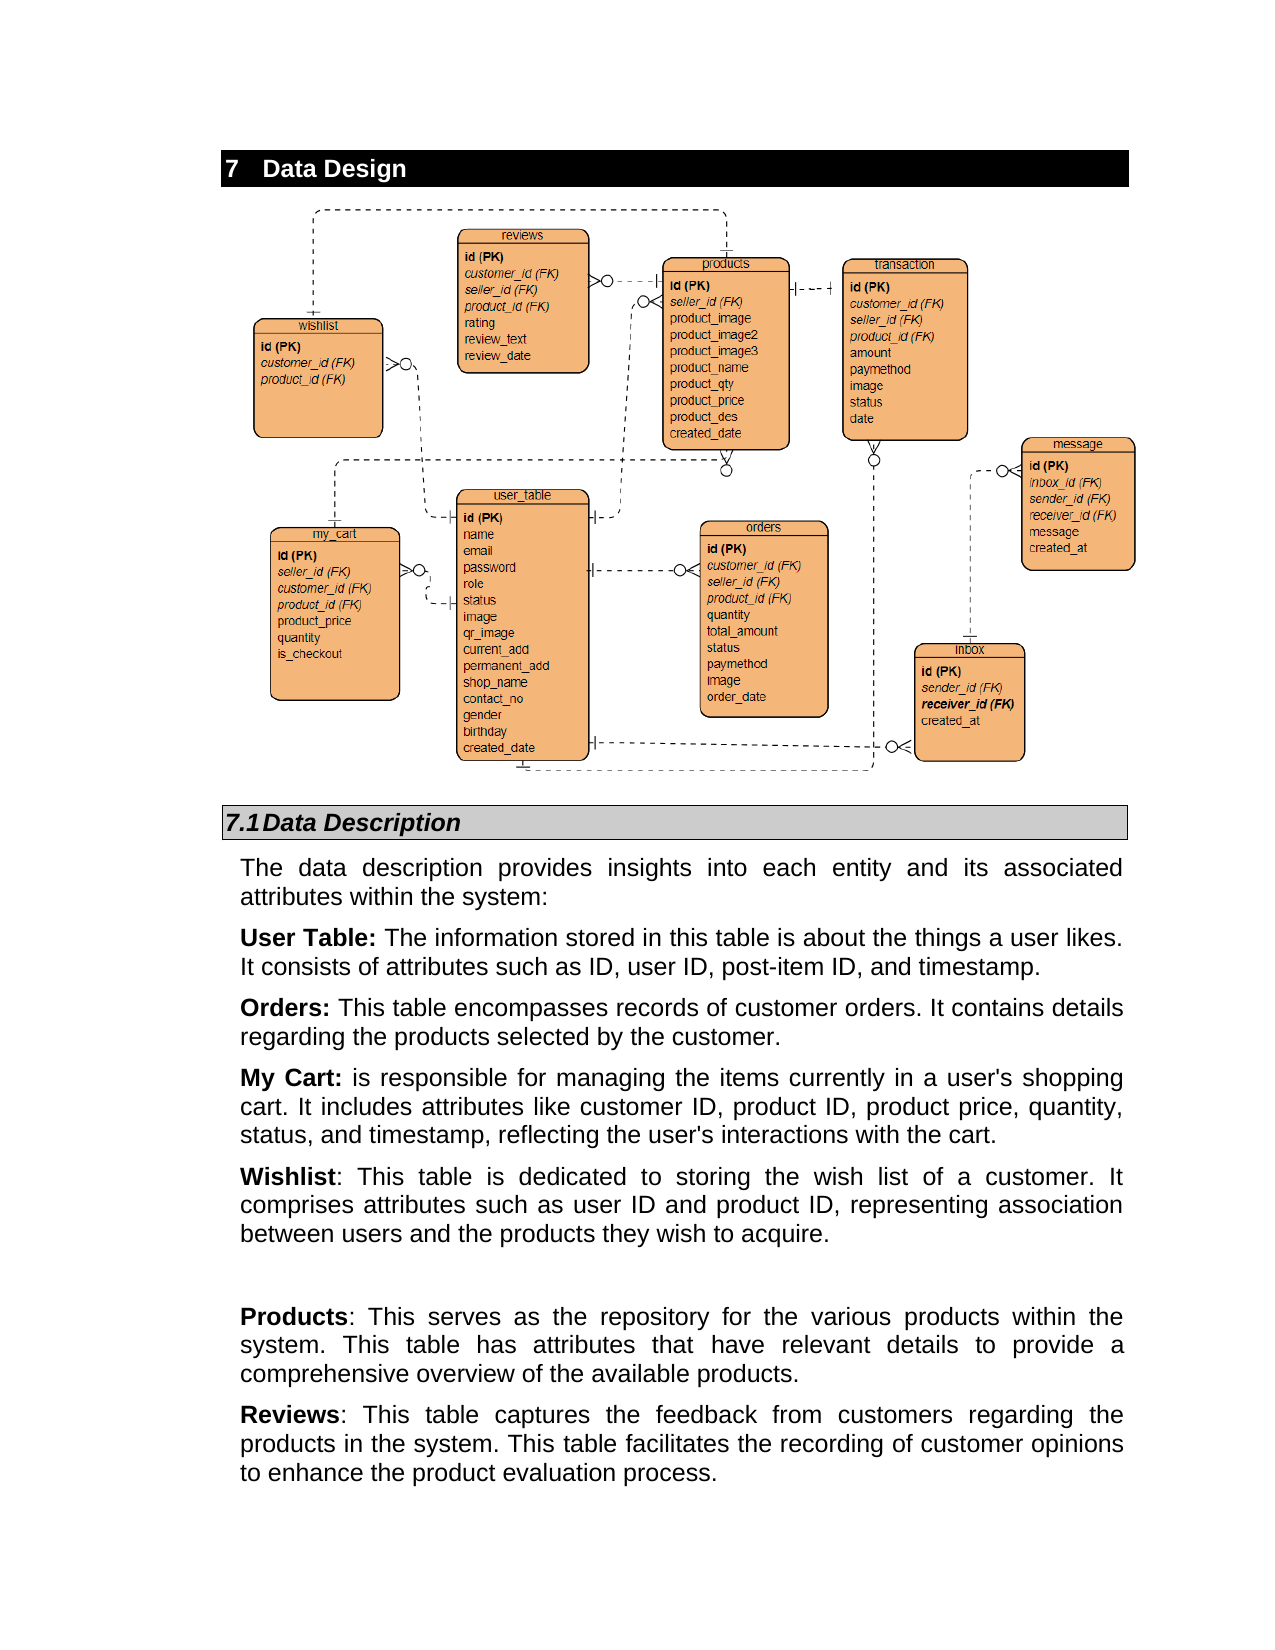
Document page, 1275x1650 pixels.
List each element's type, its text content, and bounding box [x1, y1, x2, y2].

subtitle Data Design [223, 152, 1127, 185]
text Products: This serves as the repository for the various products within the system. This table has attributes that have relevant details to provide a comprehensive overview of the available products. [240, 1302, 1125, 1388]
subtitle Data Description [223, 806, 1127, 839]
text Reviews: This table captures the feedback from customers regarding the products in the system. This table facilitates the recording of customer opinions to enhance the product evaluation process. [240, 1400, 1125, 1487]
text User Table: The information stored in this table is about the things a user likes. It consists of attributes such as ID, user ID, post-item ID, and timestamp. [240, 923, 1125, 980]
text Orders: This table encompasses records of customer orders. It contains details regarding the products selected by the customer. [240, 993, 1125, 1050]
text Wishlist: This table is dedicated to storing the wish list of a customer. It comprises attributes such as user ID and product ID, representing association between users and the products they wish to acquire. [240, 1162, 1125, 1248]
picture [240, 199, 1141, 781]
text The data description provides insights into each entity and its associated attributes within the system: [240, 853, 1125, 910]
text My Cart: is responsible for managing the items currently in a user's shopping cart. It includes attributes like customer ID, product ID, product price, quantity, status, and timestamp, reflecting the user's interactions with the cart. [240, 1063, 1125, 1149]
